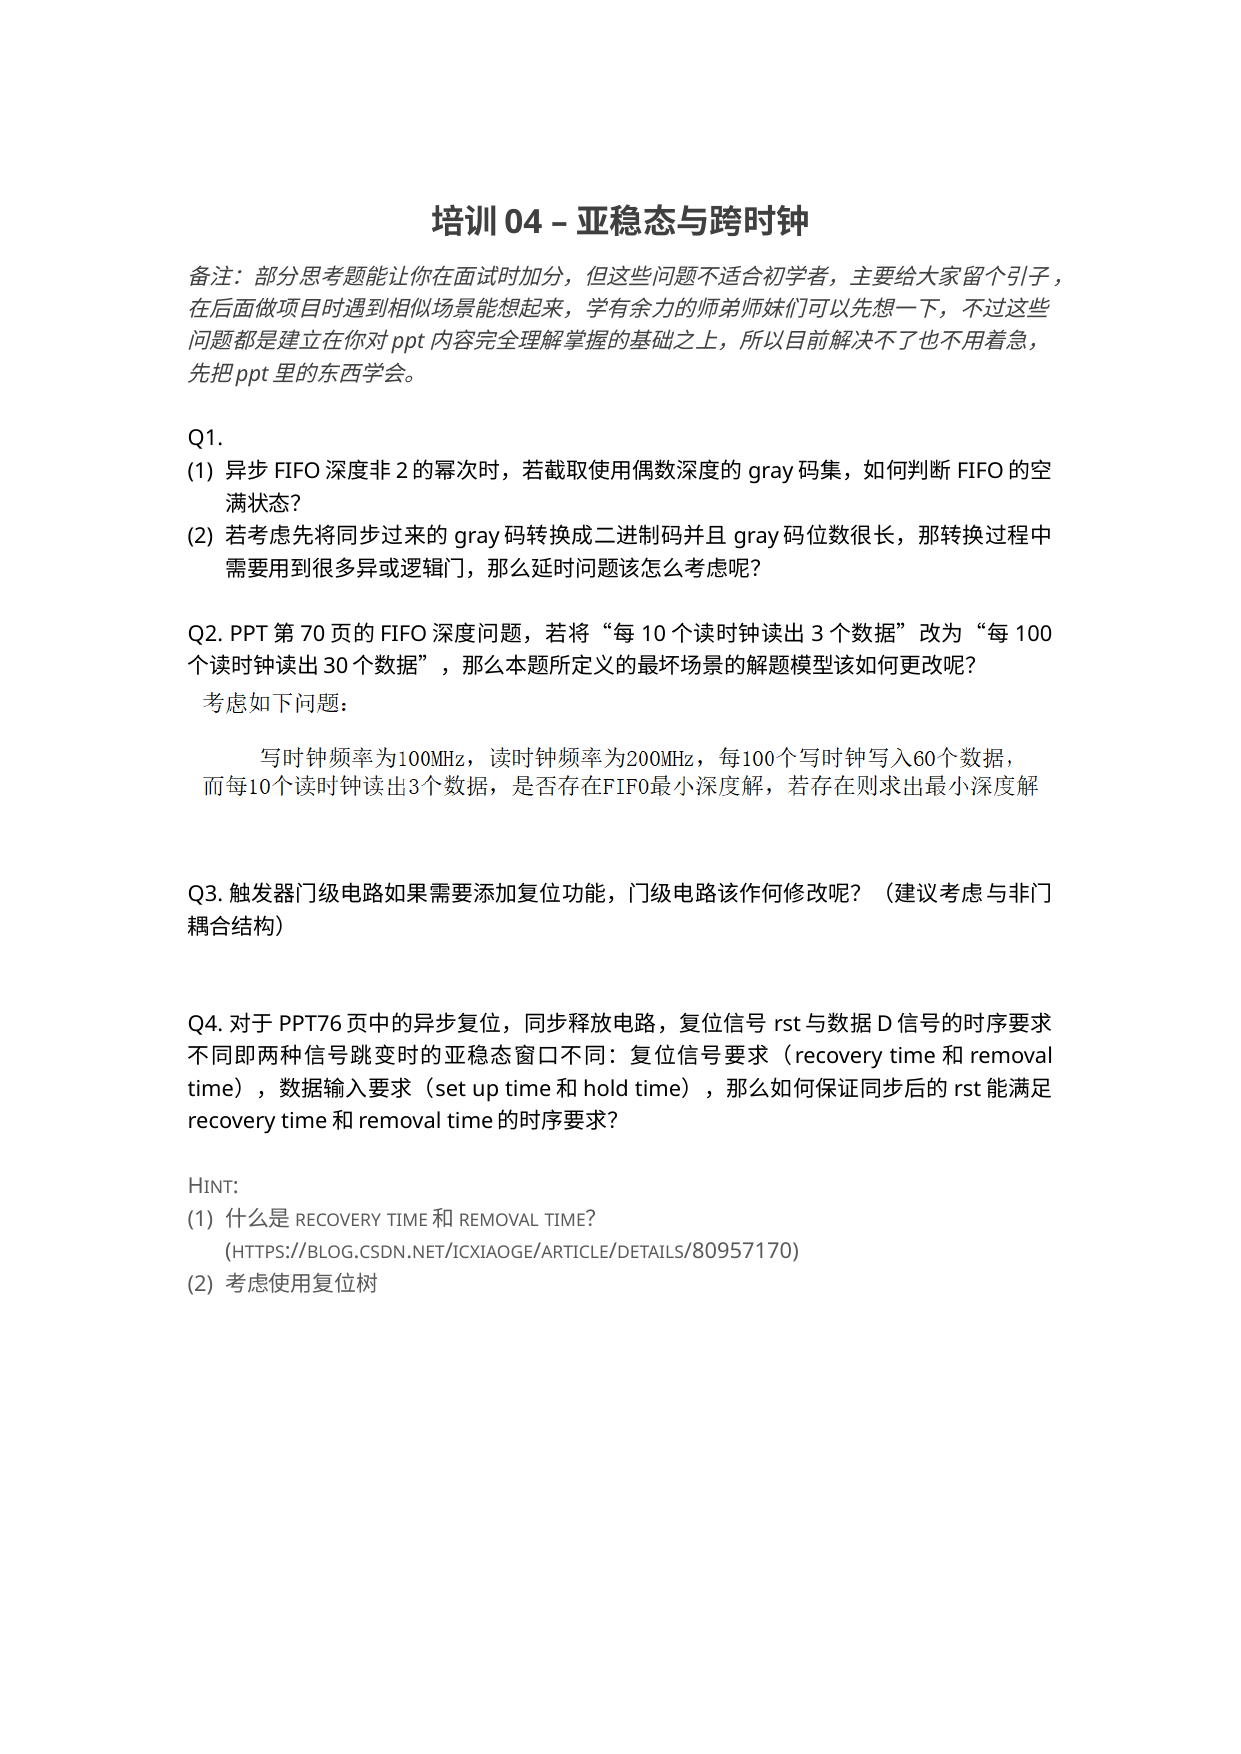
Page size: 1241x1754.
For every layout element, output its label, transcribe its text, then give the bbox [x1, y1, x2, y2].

text Q2. PPT第70页的FIFO深度问题，若将“每10个读时钟读出3个数据”改为“每100个读时钟读出30个数据”，那么本题所定义的最坏场景的解题模型该如何更改呢？ [187, 616, 1053, 680]
text Q1. [187, 421, 1053, 453]
text Q4. 对于PPT76页中的异步复位，同步释放电路，复位信号rst与数据D信号的时序要求不同即两种信号跳变时的亚稳态窗口不同：复位信号要求（recovery time和removal time），数据输入要求（set up time和hold time），那么如何保证同步后的rst能满足recovery time和removal time的时序要求？ [187, 1006, 1053, 1136]
title 培训04 – 亚稳态与跨时钟 [187, 187, 1053, 252]
text Hint: [187, 1168, 1053, 1201]
list 异步FIFO深度非2的幂次时，若截取使用偶数深度的gray码集，如何判断FIFO的空满状态？ [187, 453, 1053, 518]
list 考虑使用复位树 [187, 1266, 1053, 1298]
list 什么是recovery time和removal time？(https://blog.csdn.net/icxiaoge/article/details/80957170) [187, 1201, 1053, 1266]
list 若考虑先将同步过来的gray码转换成二进制码并且gray码位数很长，那转换过程中需要用到很多异或逻辑门，那么延时问题该怎么考虑呢？ [187, 518, 1053, 583]
text 备注：部分思考题能让你在面试时加分，但这些问题不适合初学者，主要给大家留个引子，在后面做项目时遇到相似场景能想起来，学有余力的师弟师妹们可以先想一下，不过这些问题都是建立在你对ppt内容完全理解掌握的基础之上，所以目前解决不了也不用着急，先把ppt里的东西学会。 [187, 258, 1053, 388]
picture [187, 680, 1053, 832]
text Q3. 触发器门级电路如果需要添加复位功能，门级电路该作何修改呢？（建议考虑与非门耦合结构） [187, 876, 1053, 941]
